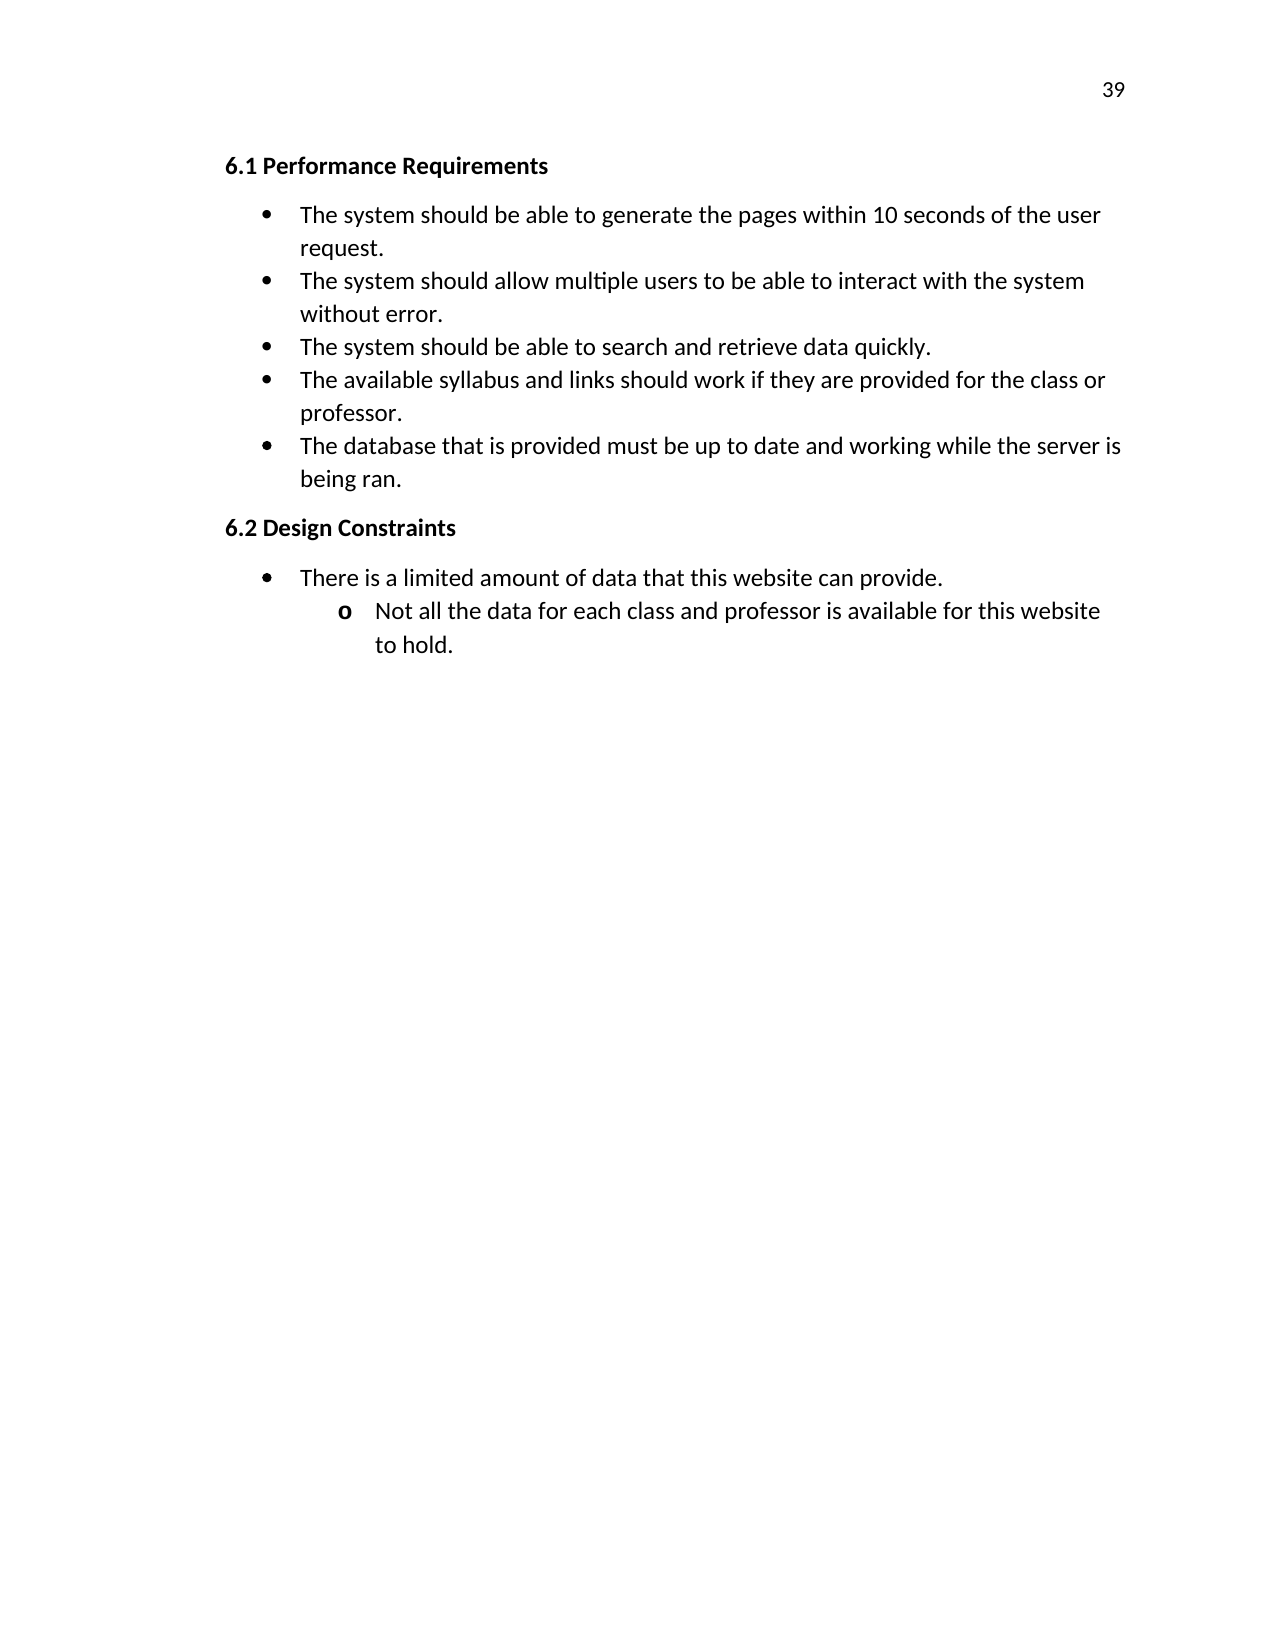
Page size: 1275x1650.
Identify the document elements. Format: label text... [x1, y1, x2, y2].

list There is a limited amount of data that this website can provide. [262, 562, 1125, 593]
list The database that is provided must be up to date and working while the server is being ran. [262, 430, 1125, 493]
text 6.2 Design Constraints [150, 512, 1125, 543]
list The system should be able to generate the pages within 10 seconds of the user request. [262, 199, 1125, 263]
list Not all the data for each class and professor is available for this website to hold. [337, 595, 1125, 660]
list The system should be able to search and retrieve data quickly. [262, 331, 1125, 362]
text 6.1 Performance Requirements [150, 150, 1125, 181]
list The available syllabus and links should work if they are provided for the class or professor. [262, 364, 1125, 428]
list The system should allow multiple users to be able to interact with the system without error. [262, 265, 1125, 329]
